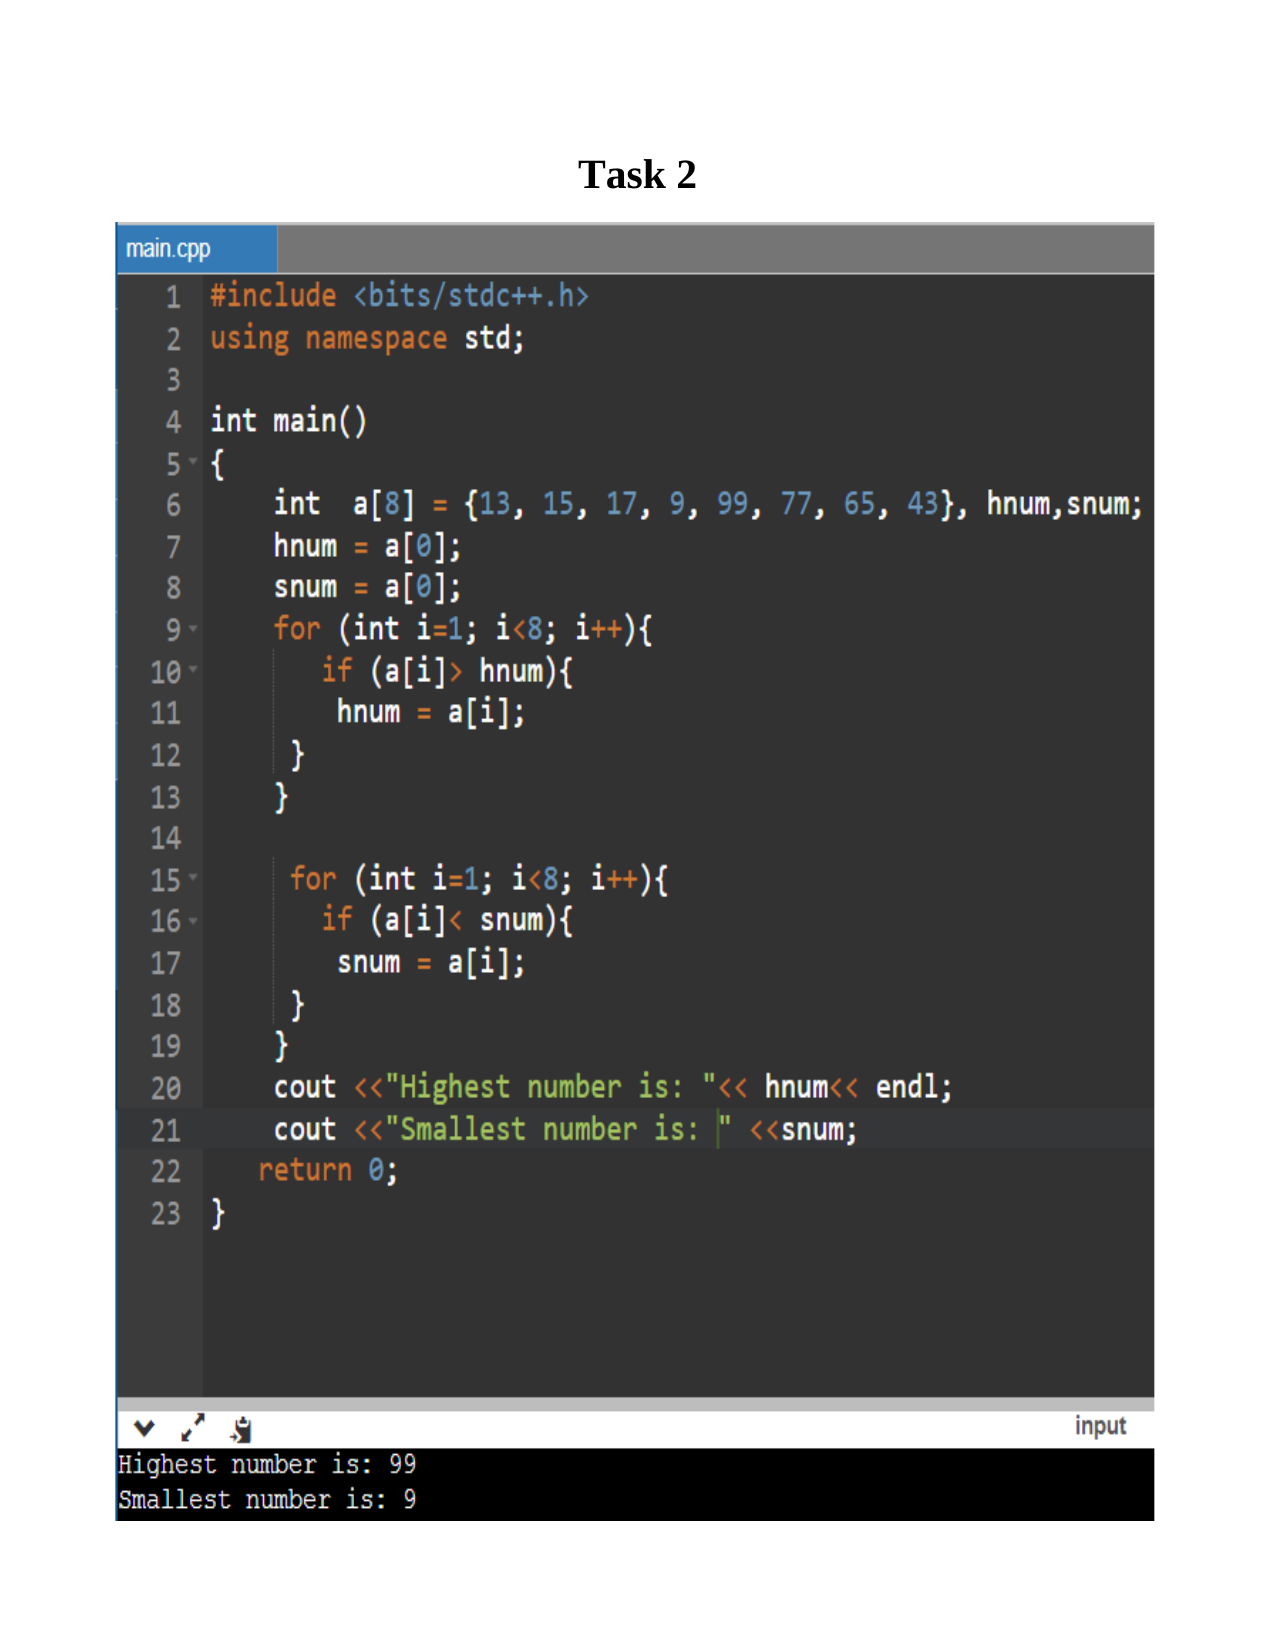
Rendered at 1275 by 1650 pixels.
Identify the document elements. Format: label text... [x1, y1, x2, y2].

picture [115, 222, 1155, 1521]
text Task 2 [150, 150, 1125, 198]
